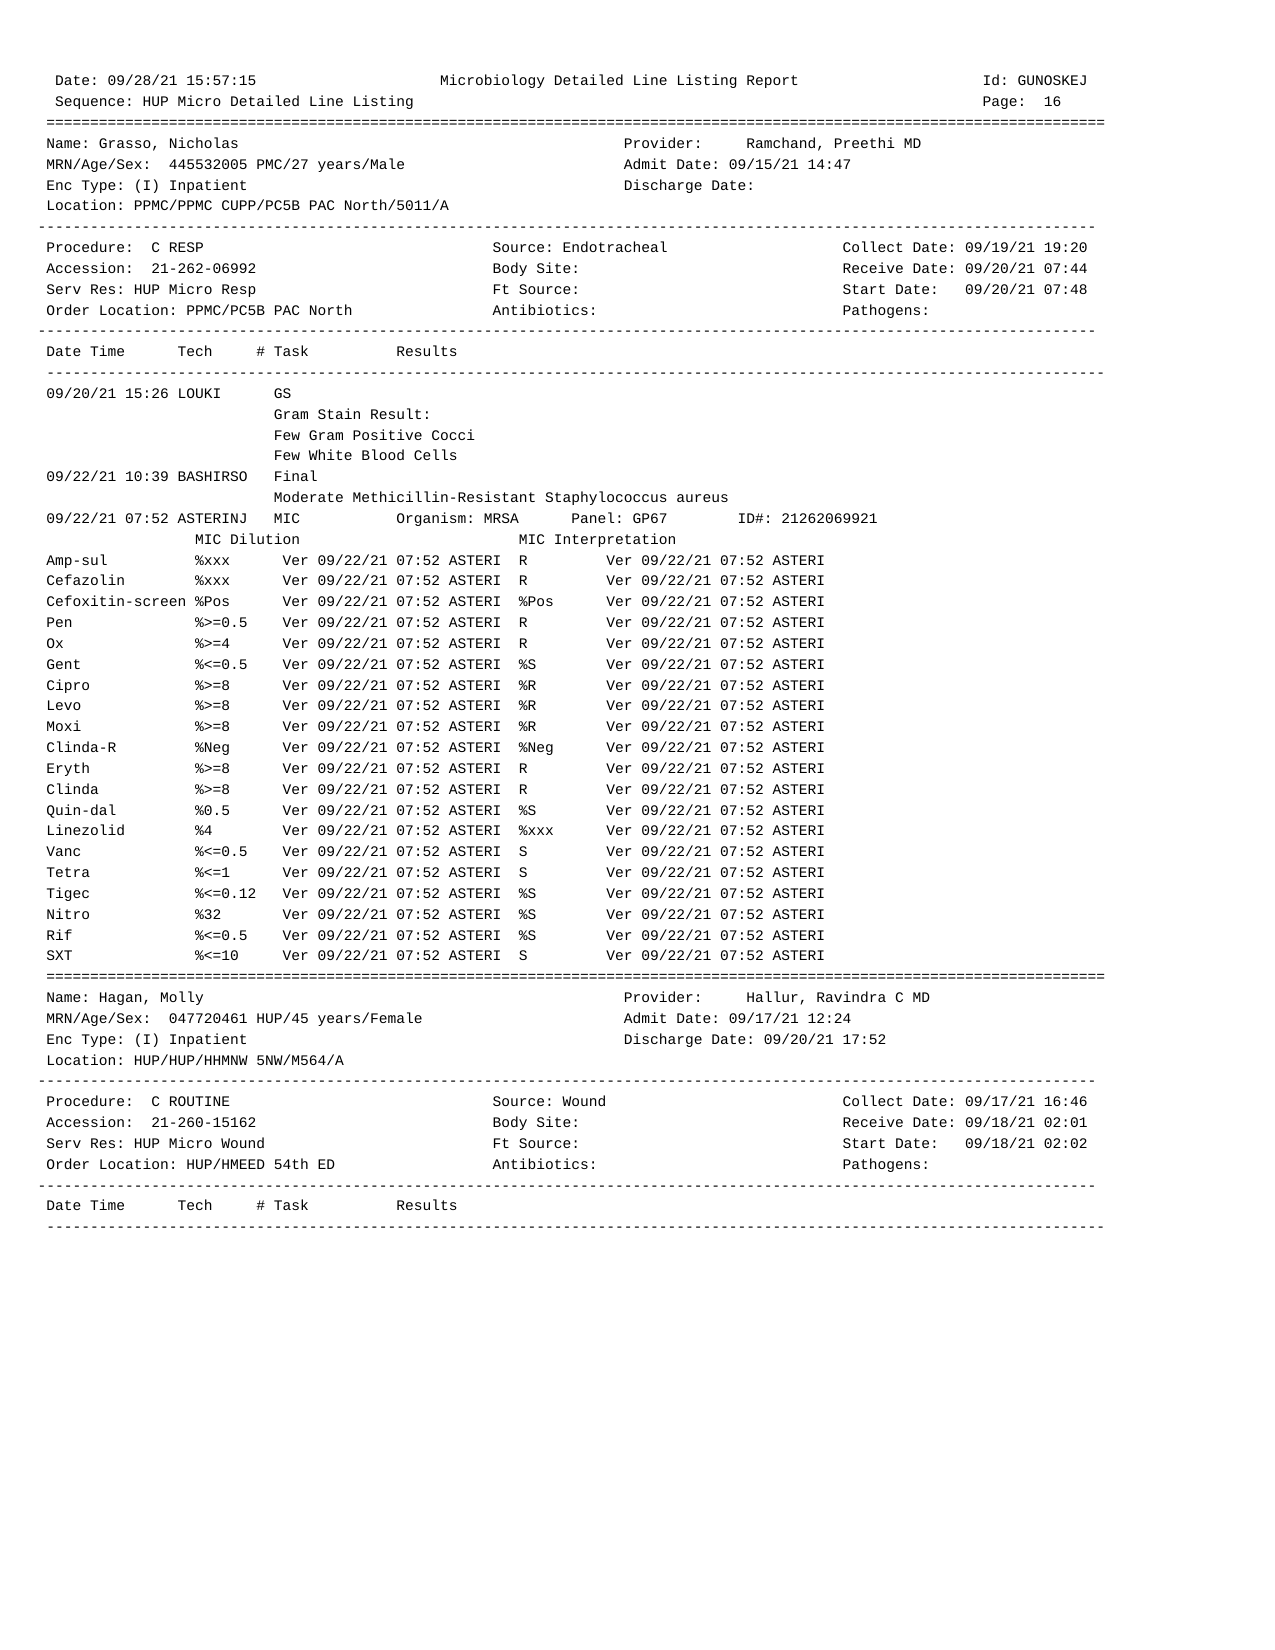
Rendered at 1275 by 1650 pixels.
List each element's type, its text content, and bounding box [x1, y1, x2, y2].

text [37, 1178, 1262, 1194]
text 09/22/21 10:39 BASHIRSO Final [37, 469, 1262, 486]
text Quin-dal %0.5 Ver 09/22/21 07:52 ASTERI %S Ver 09/22/21 07:52 ASTERI [37, 803, 1262, 819]
text Vanc %<=0.5 Ver 09/22/21 07:52 ASTERI S Ver 09/22/21 07:52 ASTERI [37, 844, 1262, 861]
text Moderate Methicillin-Resistant Staphylococcus aureus [37, 490, 1262, 507]
text 09/22/21 07:52 ASTERINJ MIC Organism: MRSA Panel: GP67 ID#: 21262069921 [37, 511, 1262, 528]
text Eryth %>=8 Ver 09/22/21 07:52 ASTERI R Ver 09/22/21 07:52 ASTERI [37, 761, 1262, 778]
text Cefoxitin-screen %Pos Ver 09/22/21 07:52 ASTERI %Pos Ver 09/22/21 07:52 ASTERI [37, 594, 1262, 611]
text ========================================================================================================================= [37, 115, 1262, 132]
text Serv Res: HUP Micro Resp Ft Source: Start Date: 09/20/21 07:48 [37, 282, 1262, 298]
text Tetra %<=1 Ver 09/22/21 07:52 ASTERI S Ver 09/22/21 07:52 ASTERI [37, 865, 1262, 882]
text Date: 09/28/21 15:57:15 Microbiology Detailed Line Listing Report Id: GUNOSKEJ [37, 74, 1262, 90]
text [37, 1219, 1262, 1236]
text Name: Hagan, Molly Provider: Hallur, Ravindra C MD [37, 990, 1262, 1007]
text Few Gram Positive Cocci [37, 428, 1262, 444]
text Gent %<=0.5 Ver 09/22/21 07:52 ASTERI %S Ver 09/22/21 07:52 ASTERI [37, 657, 1262, 673]
text Cipro %>=8 Ver 09/22/21 07:52 ASTERI %R Ver 09/22/21 07:52 ASTERI [37, 678, 1262, 694]
text Procedure: C RESP Source: Endotracheal Collect Date: 09/19/21 19:20 [37, 240, 1262, 257]
text Linezolid %4 Ver 09/22/21 07:52 ASTERI %xxx Ver 09/22/21 07:52 ASTERI [37, 824, 1262, 840]
text MRN/Age/Sex: 445532005 PMC/27 years/Male Admit Date: 09/15/21 14:47 [37, 157, 1262, 173]
text Clinda-R %Neg Ver 09/22/21 07:52 ASTERI %Neg Ver 09/22/21 07:52 ASTERI [37, 740, 1262, 757]
text Name: Grasso, Nicholas Provider: Ramchand, Preethi MD [37, 136, 1262, 153]
text Tigec %<=0.12 Ver 09/22/21 07:52 ASTERI %S Ver 09/22/21 07:52 ASTERI [37, 886, 1262, 903]
text Clinda %>=8 Ver 09/22/21 07:52 ASTERI R Ver 09/22/21 07:52 ASTERI [37, 782, 1262, 798]
text Enc Type: (I) Inpatient Discharge Date: [37, 178, 1262, 194]
text Amp-sul %xxx Ver 09/22/21 07:52 ASTERI R Ver 09/22/21 07:52 ASTERI [37, 553, 1262, 569]
text SXT %<=10 Ver 09/22/21 07:52 ASTERI S Ver 09/22/21 07:52 ASTERI [37, 949, 1262, 965]
text Order Location: HUP/HMEED 54th ED Antibiotics: Pathogens: [37, 1157, 1262, 1173]
text Pen %>=0.5 Ver 09/22/21 07:52 ASTERI R Ver 09/22/21 07:52 ASTERI [37, 615, 1262, 632]
text Serv Res: HUP Micro Wound Ft Source: Start Date: 09/18/21 02:02 [37, 1136, 1262, 1153]
text ------------------------------------------------------------------------------------------------------------------------- [37, 365, 1262, 382]
text MIC Dilution MIC Interpretation [37, 532, 1262, 548]
text Sequence: HUP Micro Detailed Line Listing Page: 16 [37, 94, 1262, 111]
text Nitro %32 Ver 09/22/21 07:52 ASTERI %S Ver 09/22/21 07:52 ASTERI [37, 907, 1262, 923]
text Ox %>=4 Ver 09/22/21 07:52 ASTERI R Ver 09/22/21 07:52 ASTERI [37, 636, 1262, 653]
text Location: PPMC/PPMC CUPP/PC5B PAC North/5011/A [37, 199, 1262, 215]
text Order Location: PPMC/PC5B PAC North Antibiotics: Pathogens: [37, 303, 1262, 319]
text Procedure: C ROUTINE Source: Wound Collect Date: 09/17/21 16:46 [37, 1094, 1262, 1111]
text Levo %>=8 Ver 09/22/21 07:52 ASTERI %R Ver 09/22/21 07:52 ASTERI [37, 699, 1262, 715]
text ========================================================================================================================= [37, 969, 1262, 986]
text Accession: 21-260-15162 Body Site: Receive Date: 09/18/21 02:01 [37, 1115, 1262, 1132]
text Date Time Tech # Task Results [37, 344, 1262, 361]
text Cefazolin %xxx Ver 09/22/21 07:52 ASTERI R Ver 09/22/21 07:52 ASTERI [37, 574, 1262, 590]
text Gram Stain Result: [37, 407, 1262, 423]
text Few White Blood Cells [37, 449, 1262, 465]
text Rif %<=0.5 Ver 09/22/21 07:52 ASTERI %S Ver 09/22/21 07:52 ASTERI [37, 928, 1262, 944]
text ------------------------------------------------------------------------------------------------------------------------- [37, 219, 1262, 236]
text ------------------------------------------------------------------------------------------------------------------------- [37, 324, 1262, 340]
text 09/20/21 15:26 LOUKI GS [37, 386, 1262, 403]
text Date Time Tech # Task Results [37, 1199, 1262, 1215]
text Location: HUP/HUP/HHMNW 5NW/M564/A [37, 1053, 1262, 1069]
text Moxi %>=8 Ver 09/22/21 07:52 ASTERI %R Ver 09/22/21 07:52 ASTERI [37, 719, 1262, 736]
text MRN/Age/Sex: 047720461 HUP/45 years/Female Admit Date: 09/17/21 12:24 [37, 1011, 1262, 1028]
text ------------------------------------------------------------------------------------------------------------------------- [37, 1074, 1262, 1090]
text Accession: 21-262-06992 Body Site: Receive Date: 09/20/21 07:44 [37, 261, 1262, 278]
text Enc Type: (I) Inpatient Discharge Date: 09/20/21 17:52 [37, 1032, 1262, 1048]
